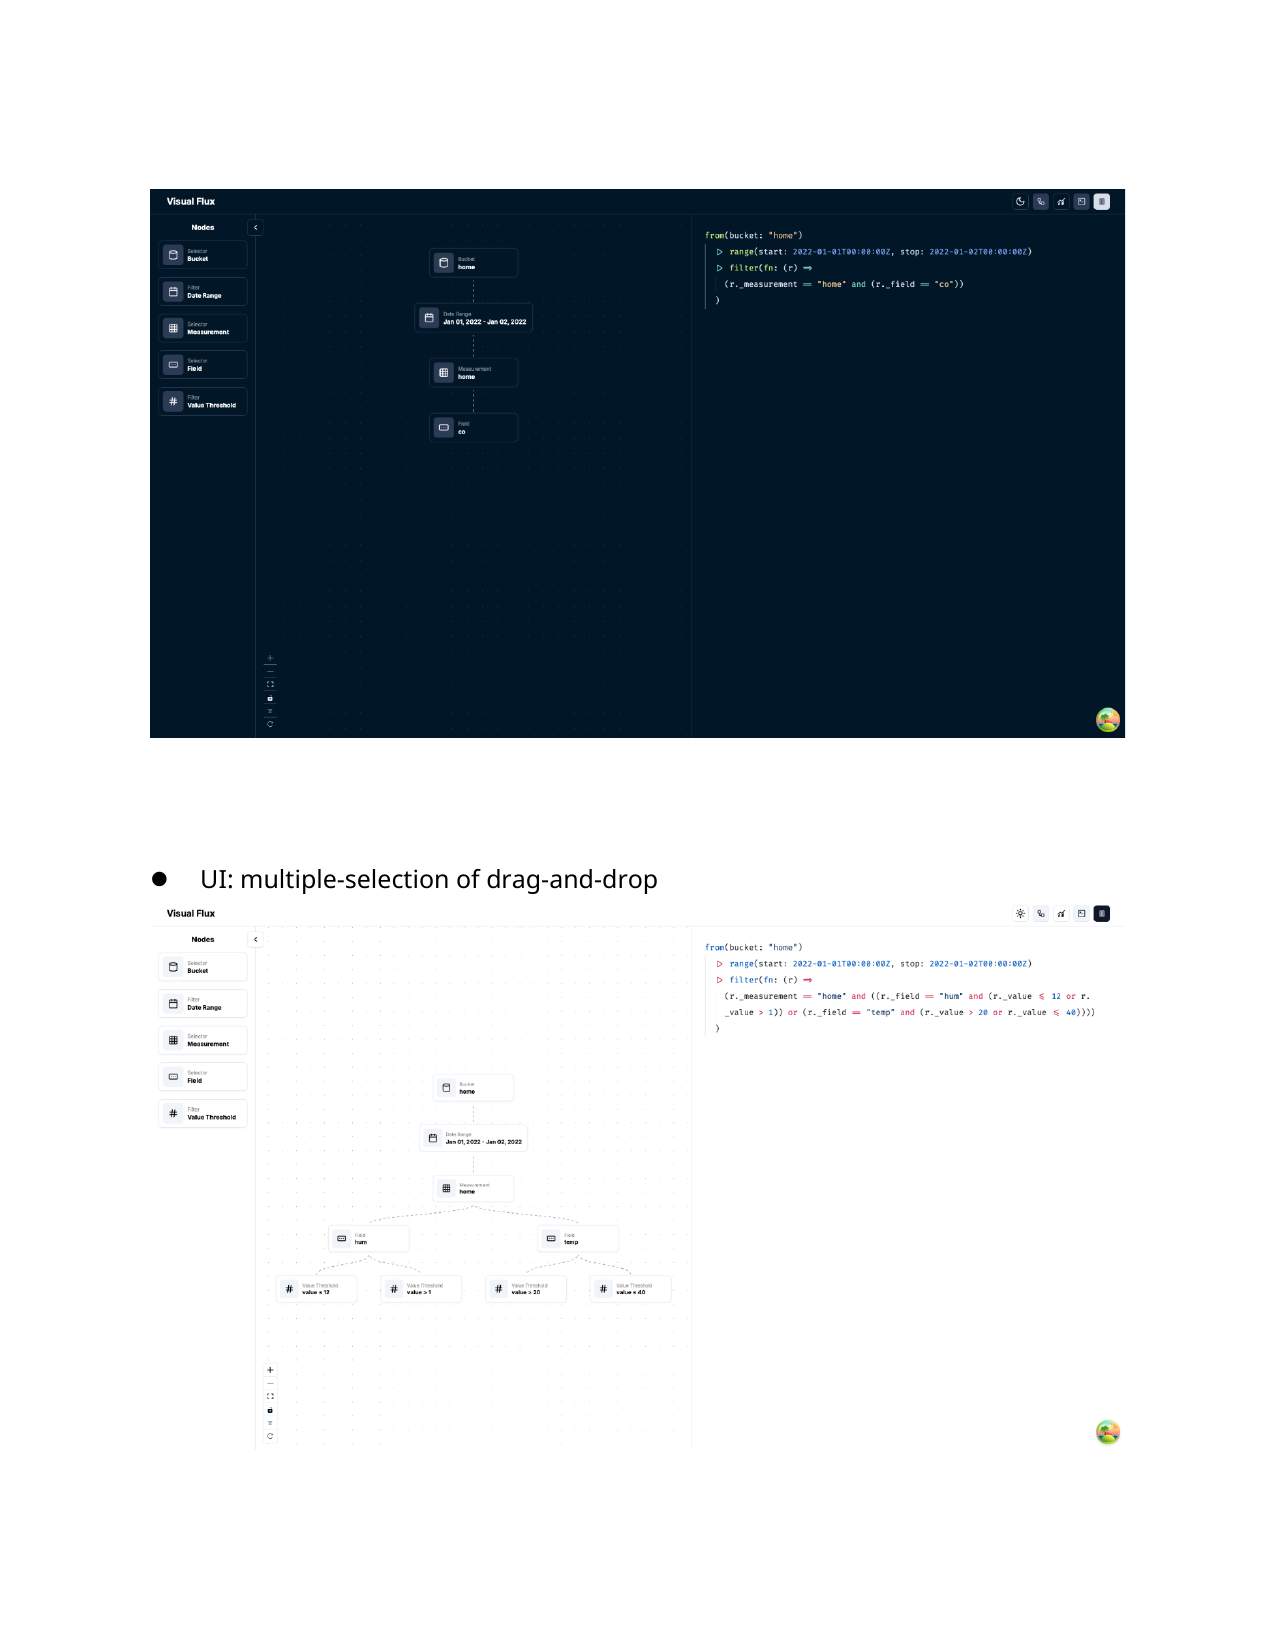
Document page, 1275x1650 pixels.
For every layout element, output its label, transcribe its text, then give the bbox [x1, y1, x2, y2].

list UI: multiple-selection of drag-and-drop [150, 862, 1125, 896]
picture [150, 189, 1125, 738]
picture [150, 901, 1125, 1450]
